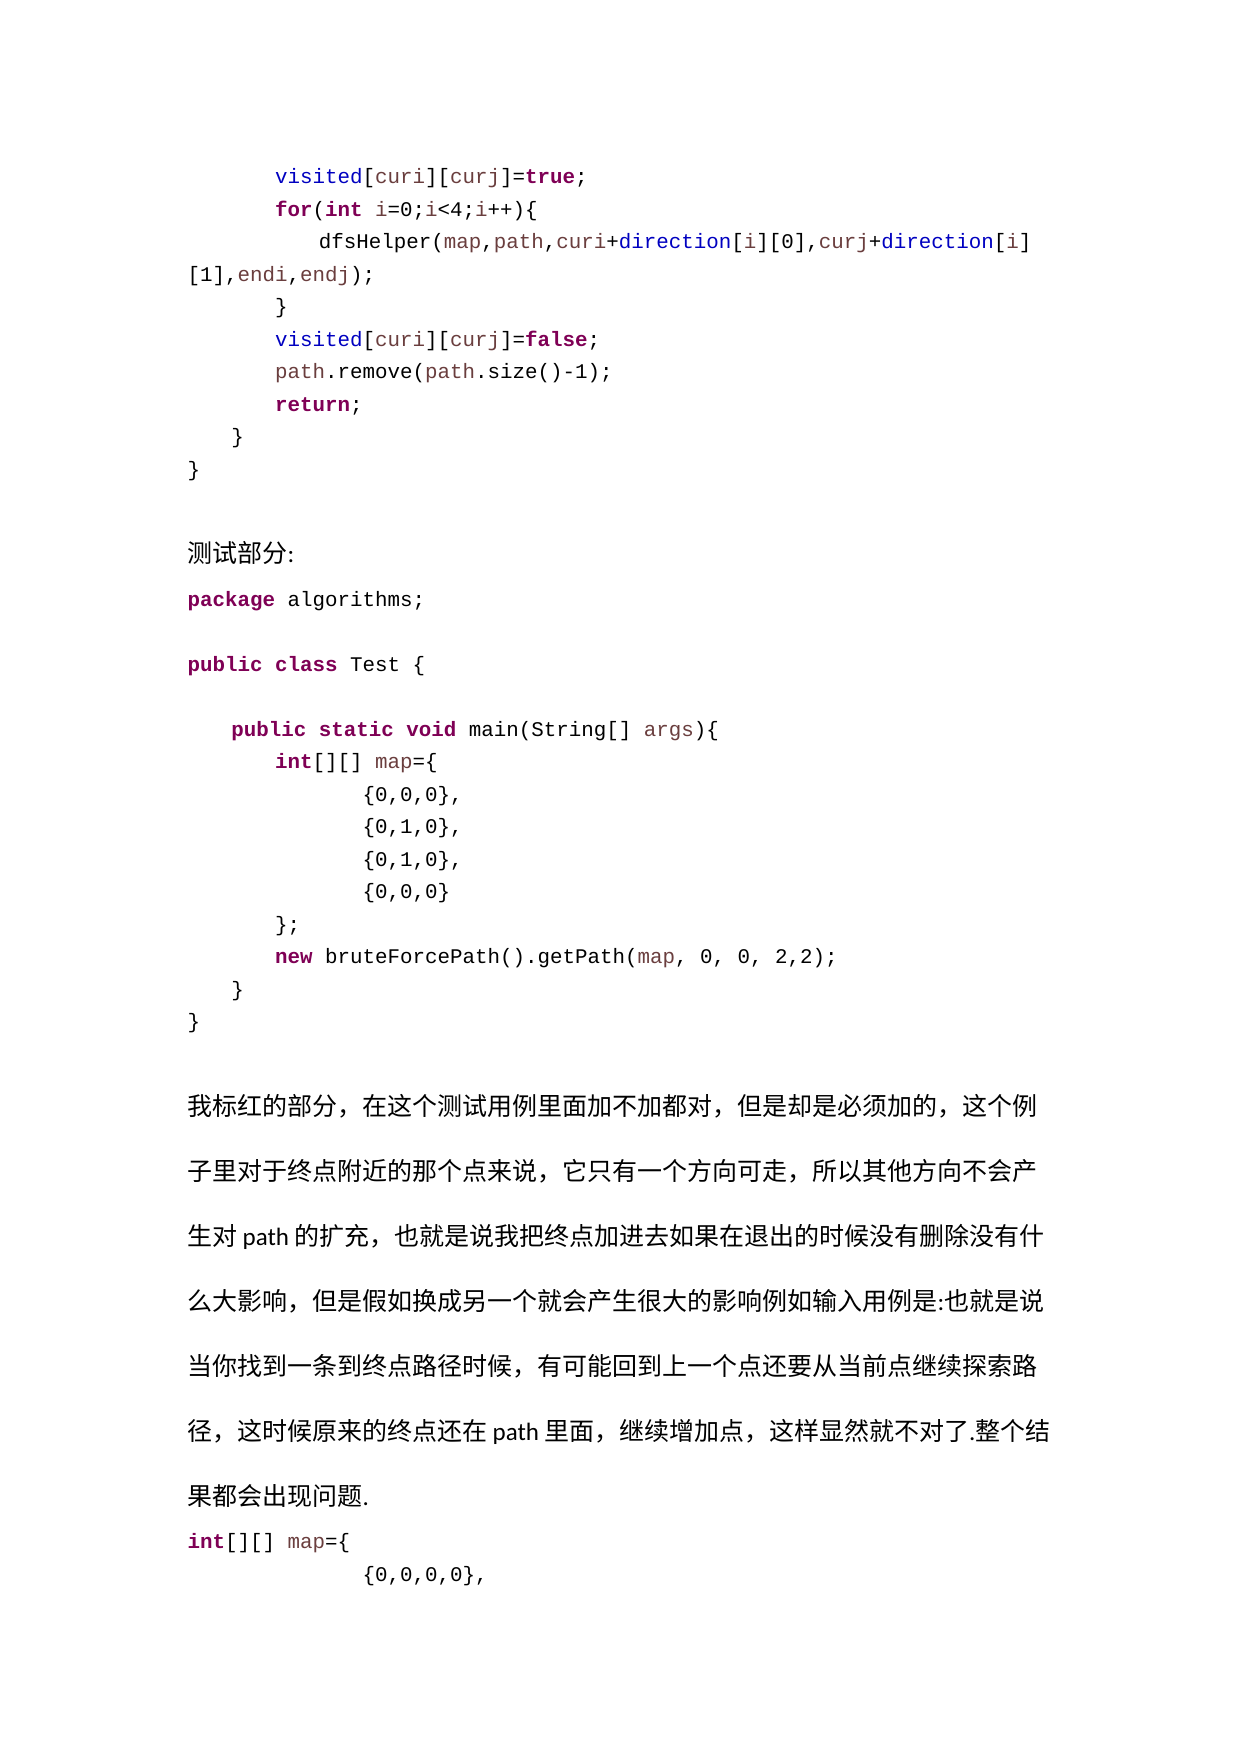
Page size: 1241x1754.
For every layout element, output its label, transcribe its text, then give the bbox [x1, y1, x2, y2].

text return; [187, 389, 1053, 422]
text for(int i=0;i<4;i++){ [187, 194, 1053, 227]
text {0,0,0,0}, [187, 1559, 1053, 1592]
text } [187, 292, 1053, 324]
text } [187, 422, 1053, 454]
text package algorithms; [187, 584, 1053, 617]
text path.remove(path.size()-1); [187, 357, 1053, 389]
text {0,0,0}, [187, 779, 1053, 812]
text 我标红的部分，在这个测试用例里面加不加都对，但是却是必须加的，这个例子里对于终点附近的那个点来说，它只有一个方向可走，所以其他方向不会产生对path的扩充，也就是说我把终点加进去如果在退出的时候没有删除没有什么大影响，但是假如换成另一个就会产生很大的影响例如输入用例是:也就是说当你找到一条到终点路径时候，有可能回到上一个点还要从当前点继续探索路径，这时候原来的终点还在path里面，继续增加点，这样显然就不对了.整个结果都会出现问题. [187, 1072, 1053, 1527]
text } [187, 454, 1053, 487]
text public static void main(String[] args){ [187, 714, 1053, 747]
text public class Test { [187, 649, 1053, 682]
text }; [187, 909, 1053, 942]
text {0,1,0}, [187, 812, 1053, 844]
text visited[curi][curj]=false; [187, 324, 1053, 357]
text } [187, 974, 1053, 1007]
text new bruteForcePath().getPath(map, 0, 0, 2,2); [187, 942, 1053, 974]
text int[][] map={ [187, 747, 1053, 779]
text {0,0,0} [187, 877, 1053, 909]
text visited[curi][curj]=true; [187, 162, 1053, 194]
text dfsHelper(map,path,curi+direction[i][0],curj+direction[i][1],endi,endj); [187, 227, 1053, 292]
text int[][] map={ [187, 1527, 1053, 1559]
text {0,1,0}, [187, 844, 1053, 877]
text 测试部分: [187, 519, 1053, 584]
text } [187, 1007, 1053, 1039]
